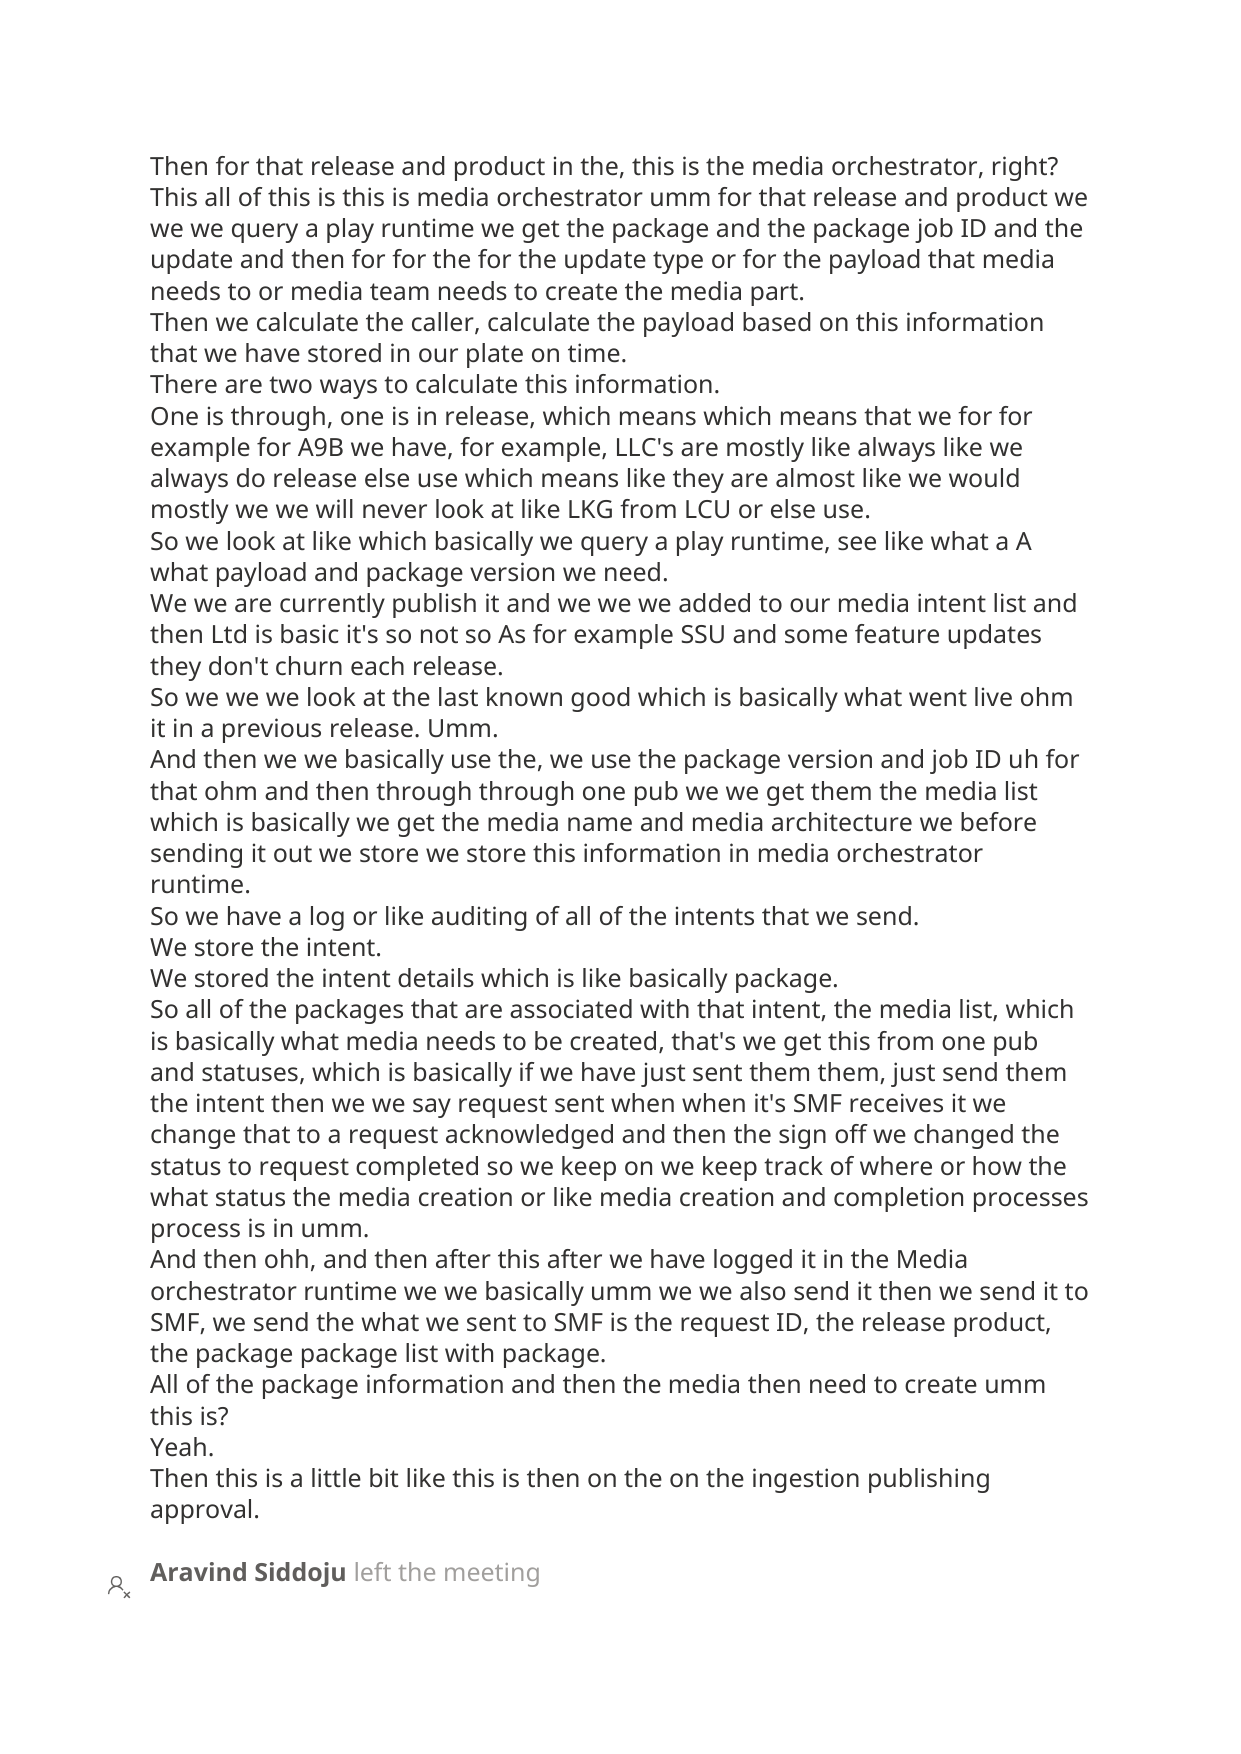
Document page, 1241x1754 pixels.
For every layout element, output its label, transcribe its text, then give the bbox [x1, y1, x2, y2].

text Aravind Siddoju left the meeting [150, 1525, 1090, 1587]
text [150, 150, 1090, 1525]
picture [102, 1570, 137, 1605]
